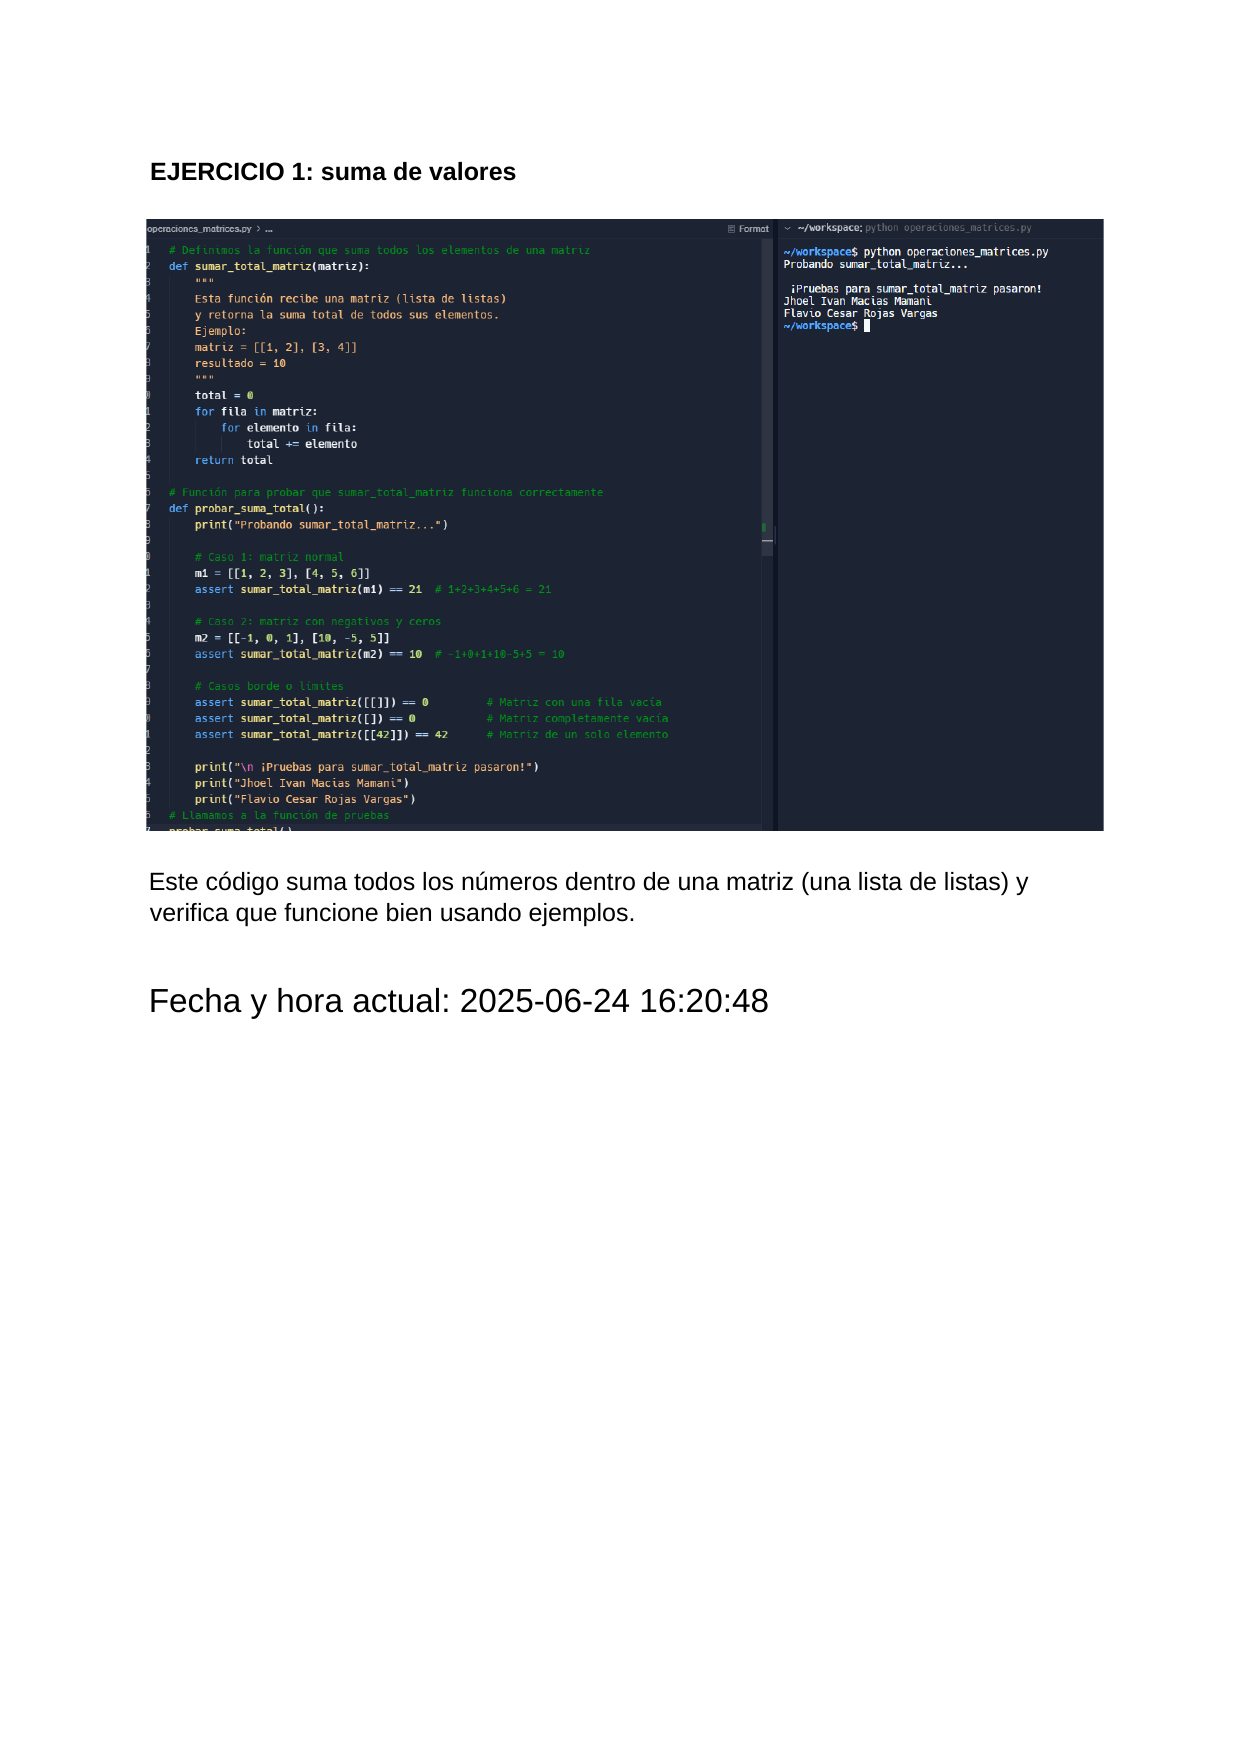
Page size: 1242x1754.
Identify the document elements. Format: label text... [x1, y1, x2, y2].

picture [146, 219, 1104, 831]
text Este código suma todos los números dentro de una matriz (una lista de listas) y verifica que funcione bien usando ejemplos. [148, 867, 1083, 927]
text Fecha y hora actual: 2025-06-24 16:20:48 [148, 981, 1101, 1019]
text EJERCICIO 1: suma de valores [150, 157, 1107, 186]
